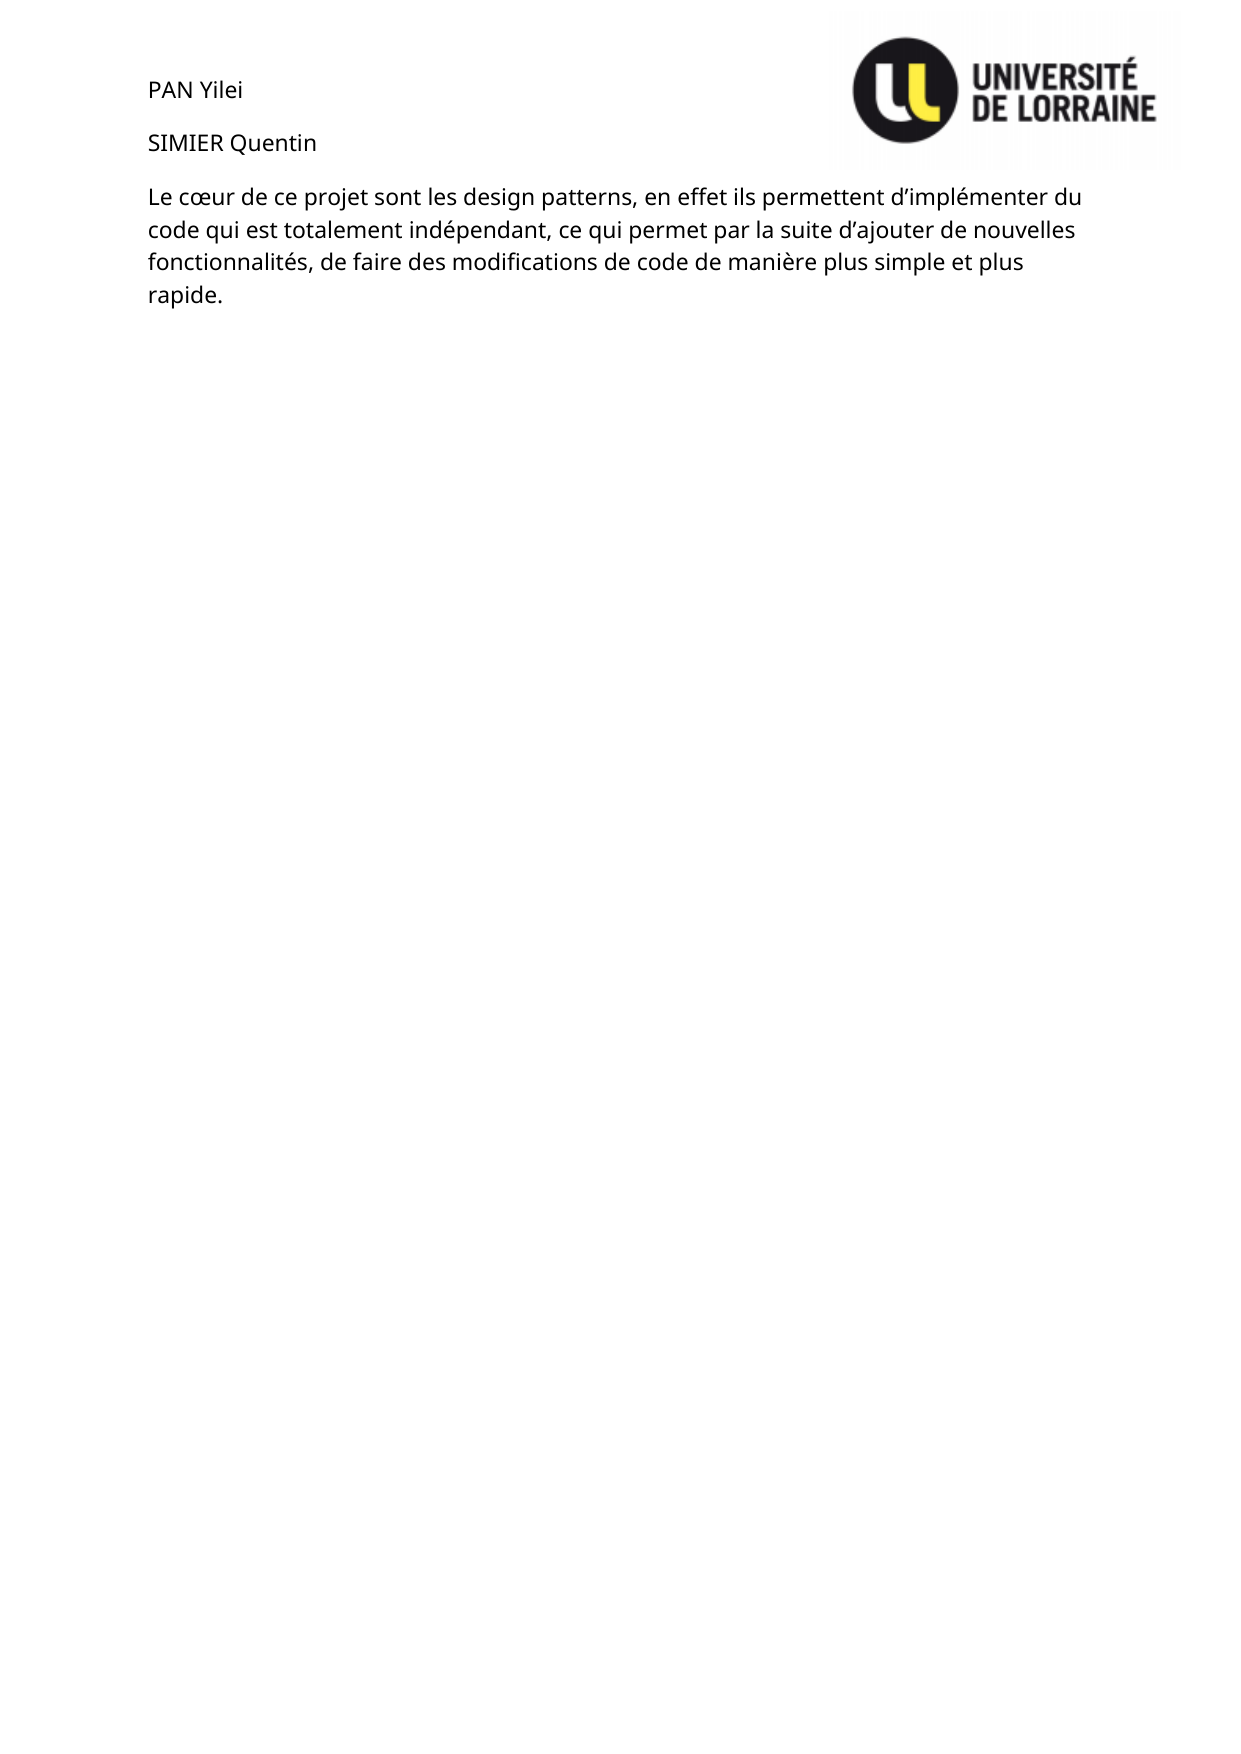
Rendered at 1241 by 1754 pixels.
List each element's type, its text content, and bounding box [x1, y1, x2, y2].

picture [818, 1, 1188, 180]
